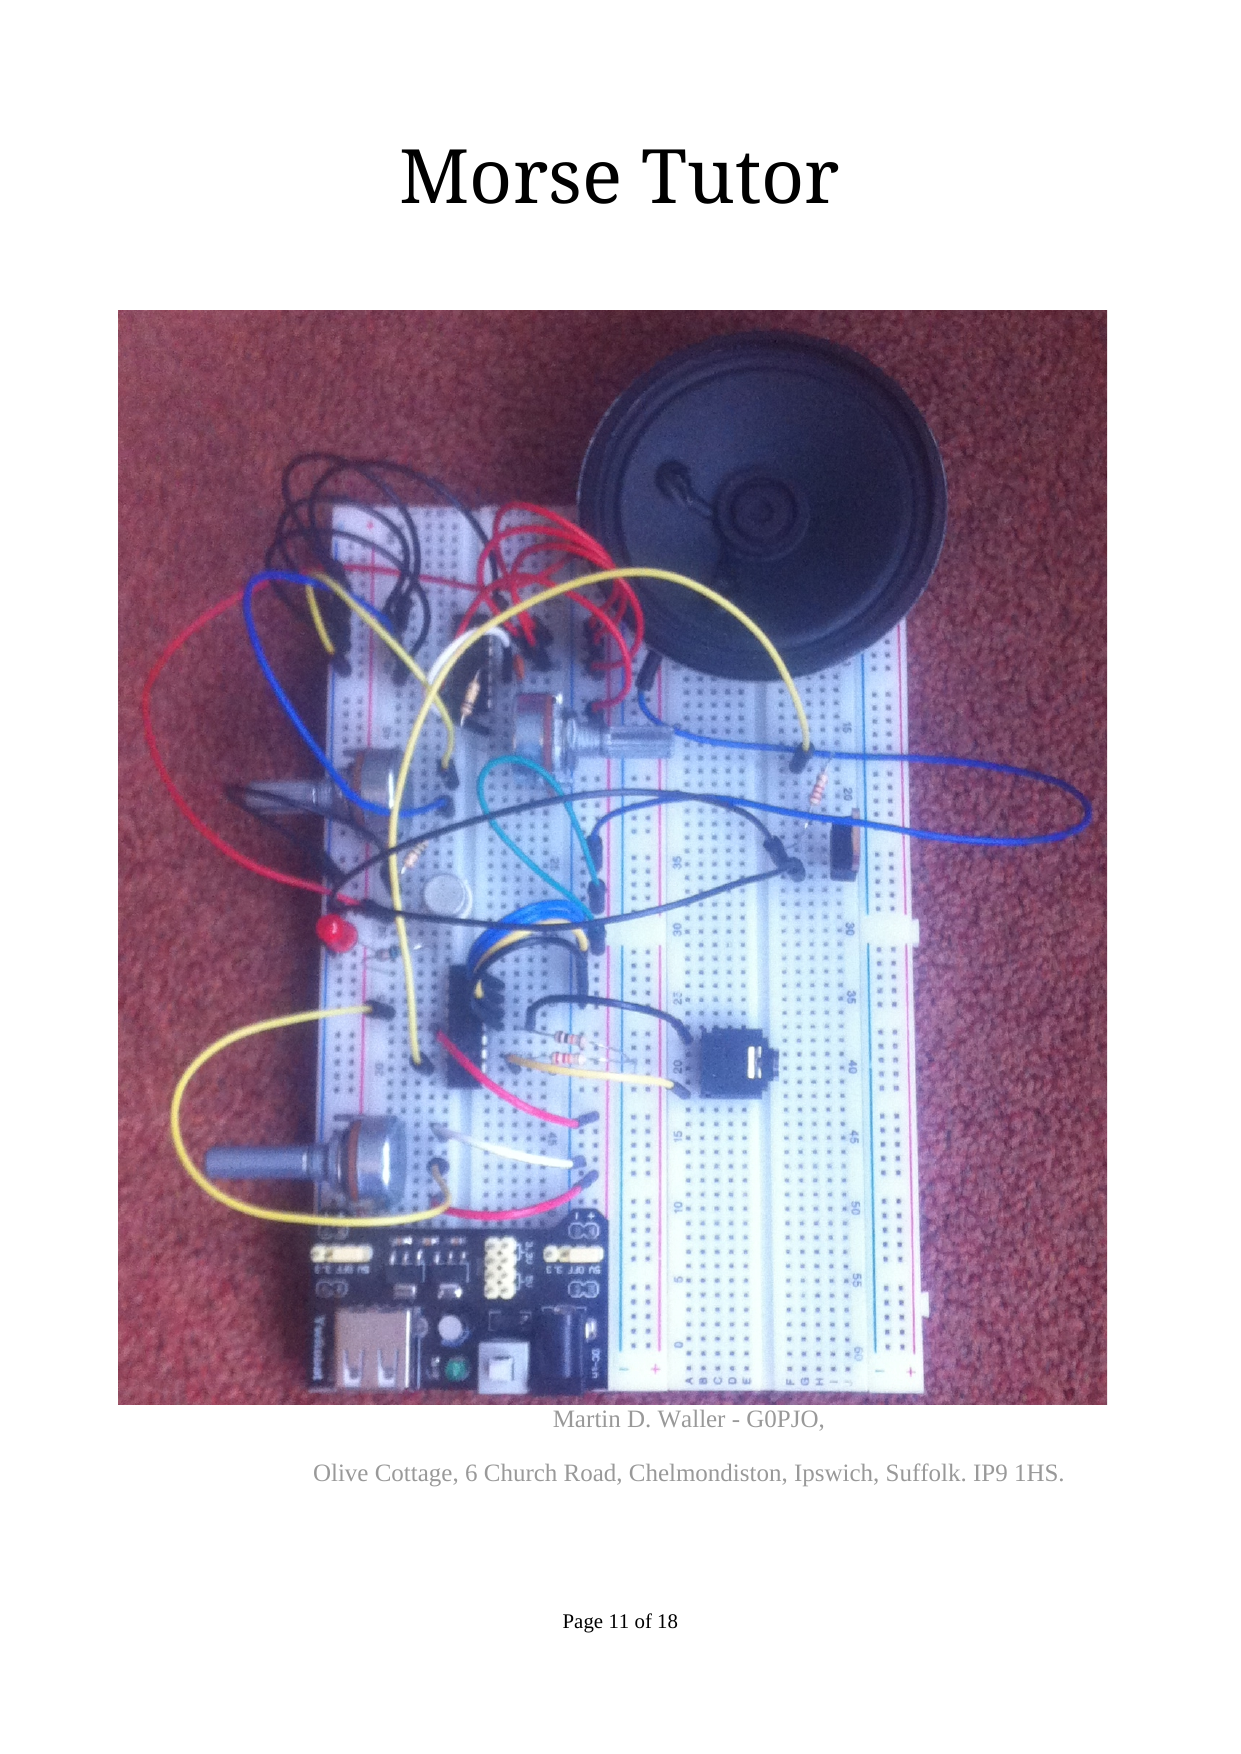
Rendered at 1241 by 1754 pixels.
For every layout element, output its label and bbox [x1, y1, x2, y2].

picture [118, 310, 1108, 1405]
